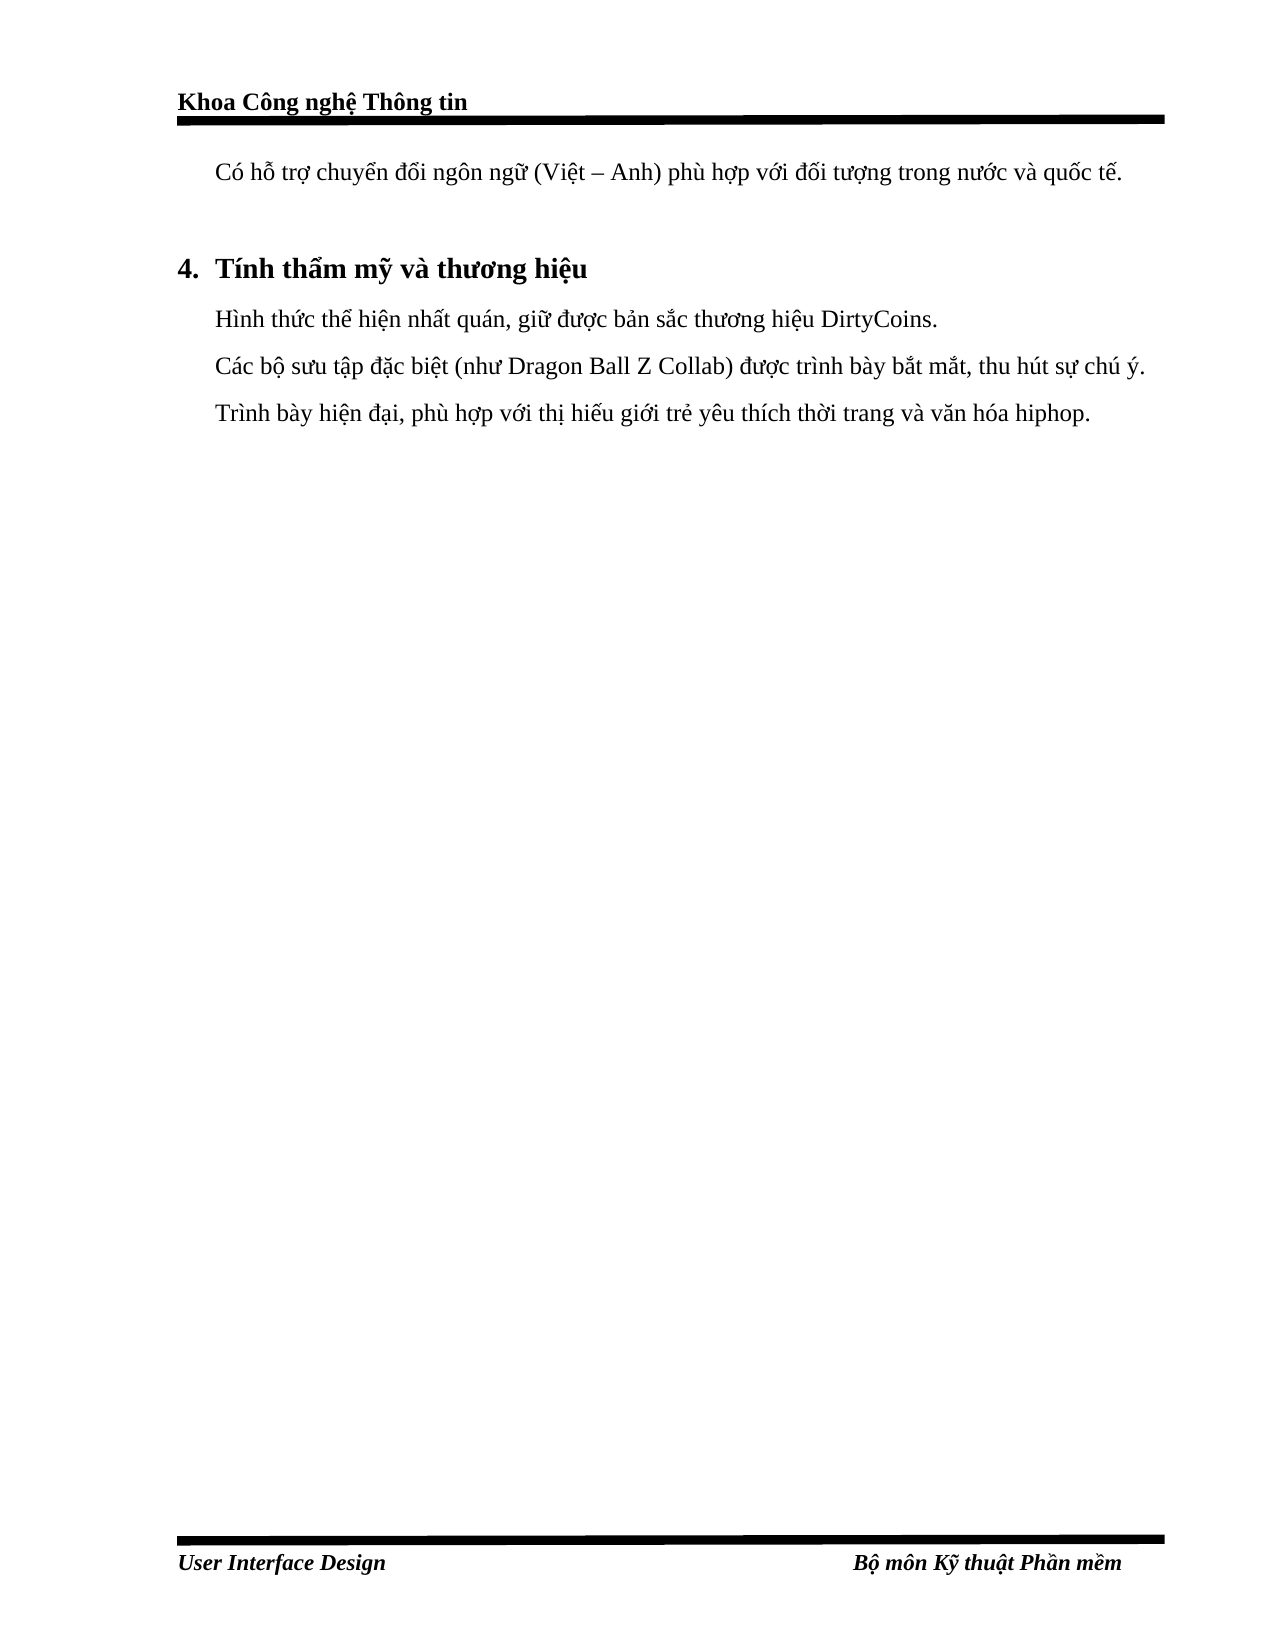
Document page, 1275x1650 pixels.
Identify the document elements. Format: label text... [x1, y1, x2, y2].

text Trình bày hiện đại, phù hợp với thị hiếu giới trẻ yêu thích thời trang và văn hóa hiphop. [215, 398, 1157, 427]
text Hình thức thể hiện nhất quán, giữ được bản sắc thương hiệu DirtyCoins. [215, 304, 1157, 333]
text Có hỗ trợ chuyển đổi ngôn ngữ (Việt – Anh) phù hợp với đối tượng trong nước và quốc tế. [215, 157, 1157, 186]
text Các bộ sưu tập đặc biệt (như Dragon Ball Z Collab) được trình bày bắt mắt, thu hút sự chú ý. [215, 351, 1157, 380]
subtitle Tính thẩm mỹ và thương hiệu [177, 251, 1157, 285]
